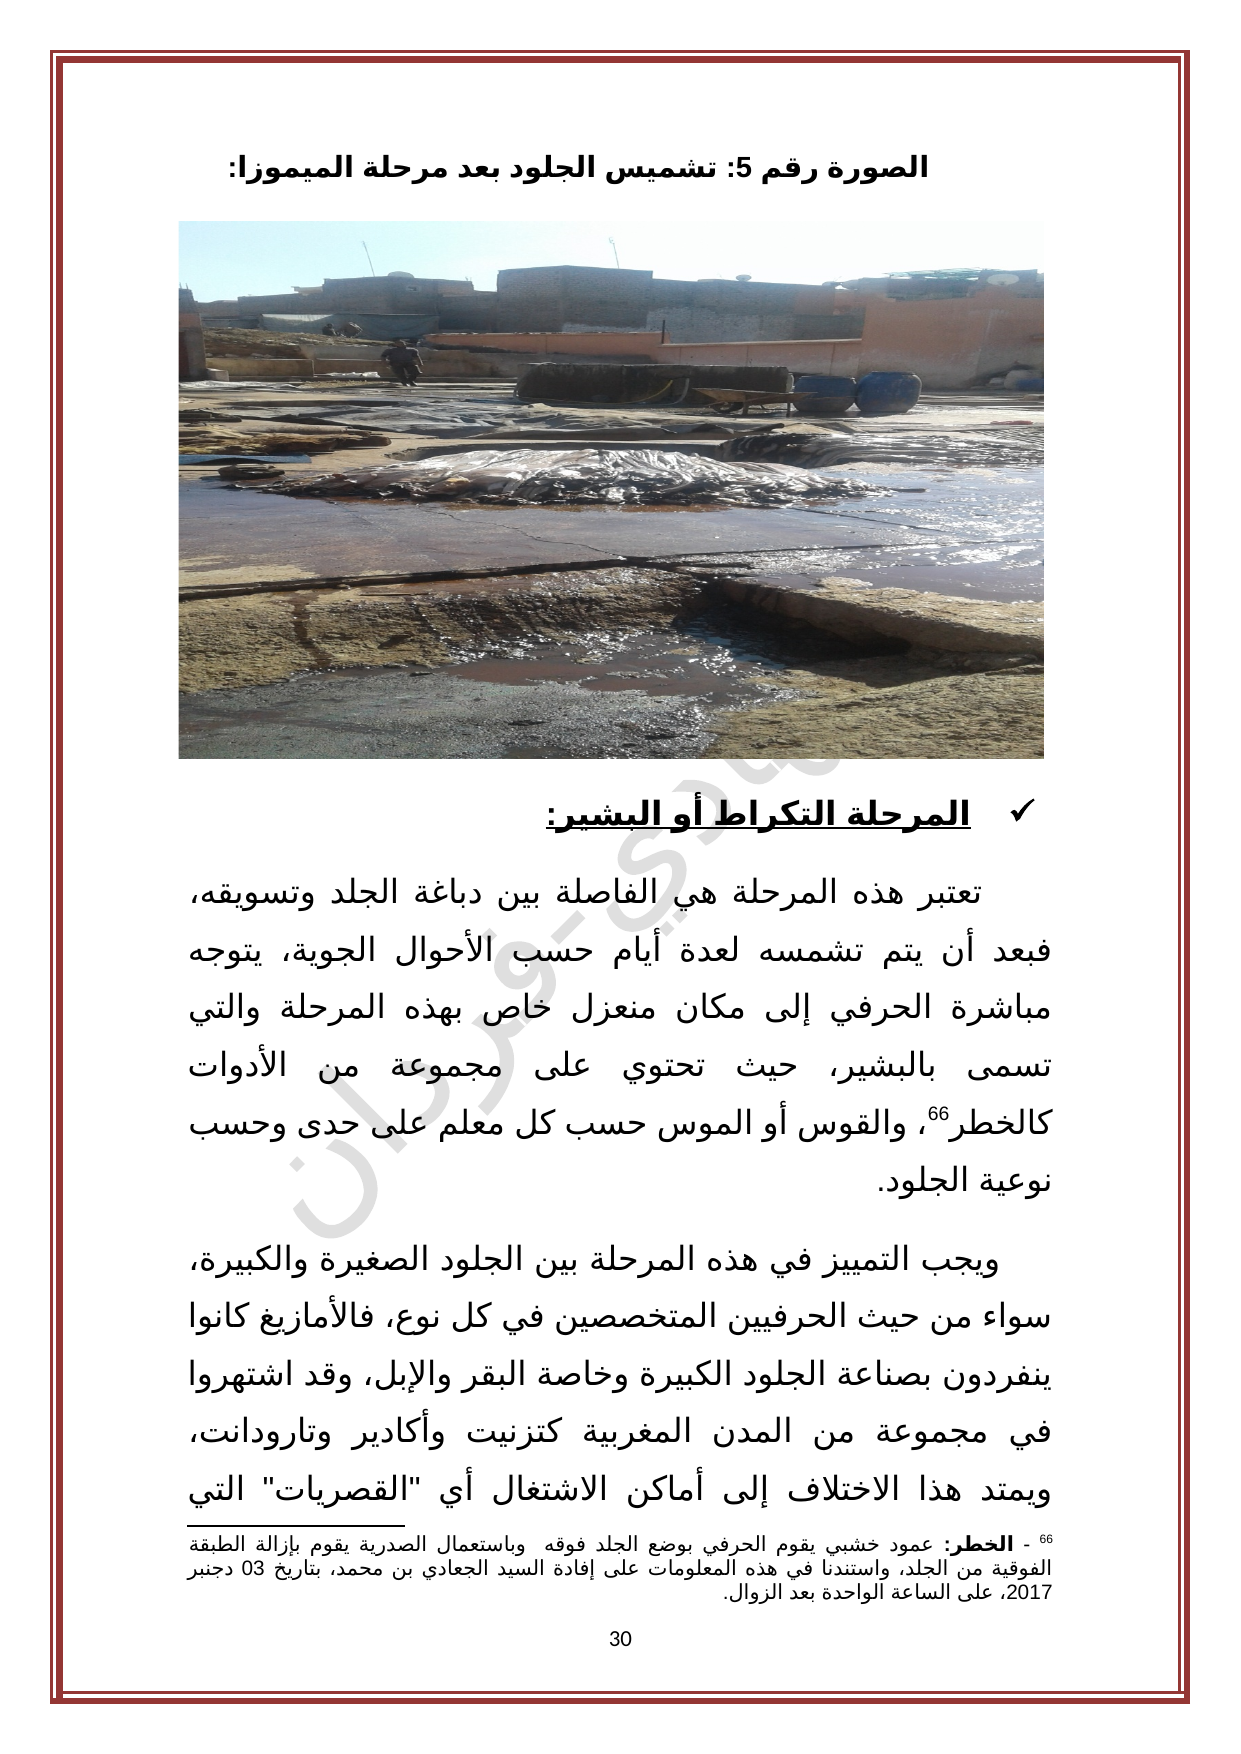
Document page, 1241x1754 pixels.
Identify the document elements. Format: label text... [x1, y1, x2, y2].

text تعتبر هذه المرحلة هي الفاصلة بين دباغة الجلد وتسويقه، فبعد أن يتم تشمسه لعدة أيام حسب الأحوال الجوية، يتوجه مباشرة الحرفي إلى مكان منعزل خاص بهذه المرحلة والتي تسمى بالبشير، حيث تحتوي على مجموعة من الأدوات كالخطر، والقوس أو الموس حسب كل معلم على حدى وحسب نوعية الجلود. [187, 872, 1053, 1199]
list المرحلة التكراط أو البشير: [187, 794, 1008, 832]
picture [178, 221, 1044, 759]
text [187, 1239, 1053, 1508]
text الصورة رقم 5: تشميس الجلود بعد مرحلة الميموزا: [187, 150, 969, 183]
